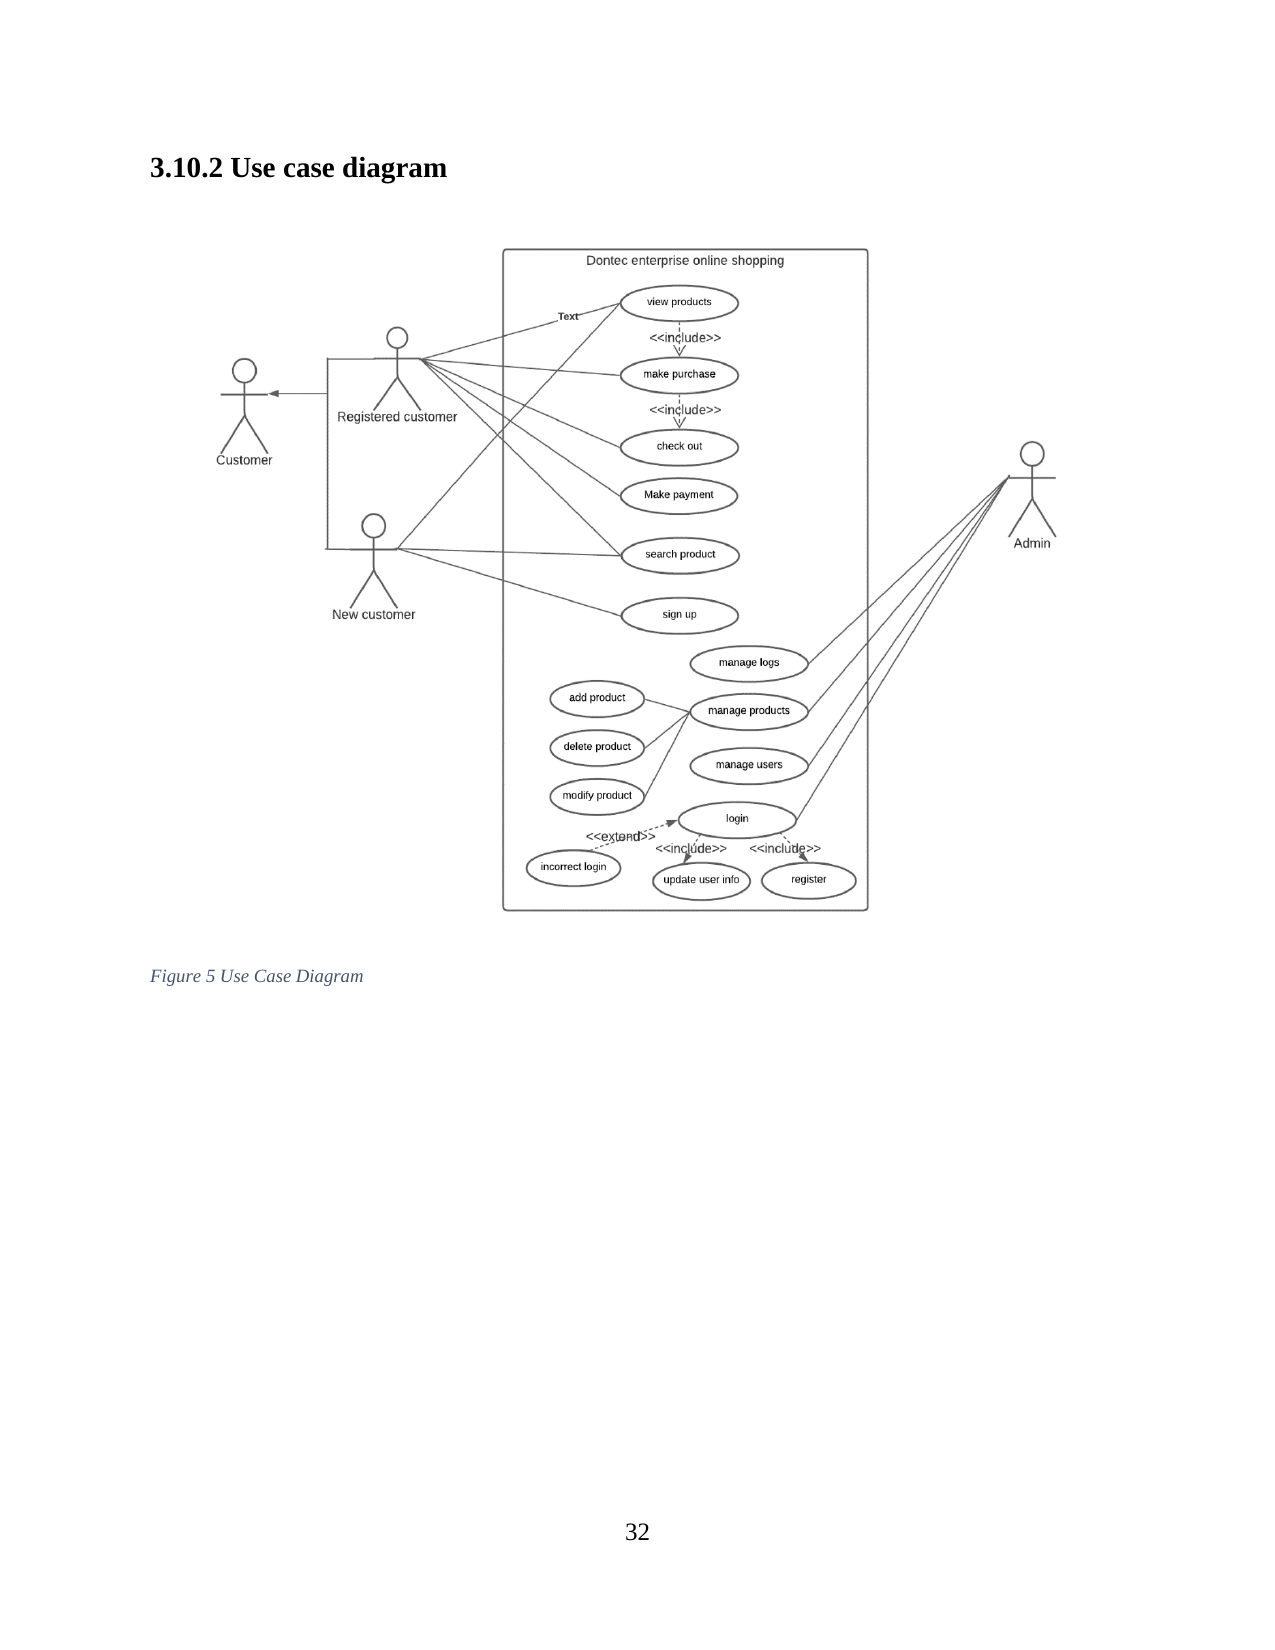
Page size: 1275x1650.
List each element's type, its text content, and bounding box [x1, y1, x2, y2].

picture [150, 225, 1125, 934]
subtitle 3.10.2 Use case diagram [150, 150, 1125, 183]
